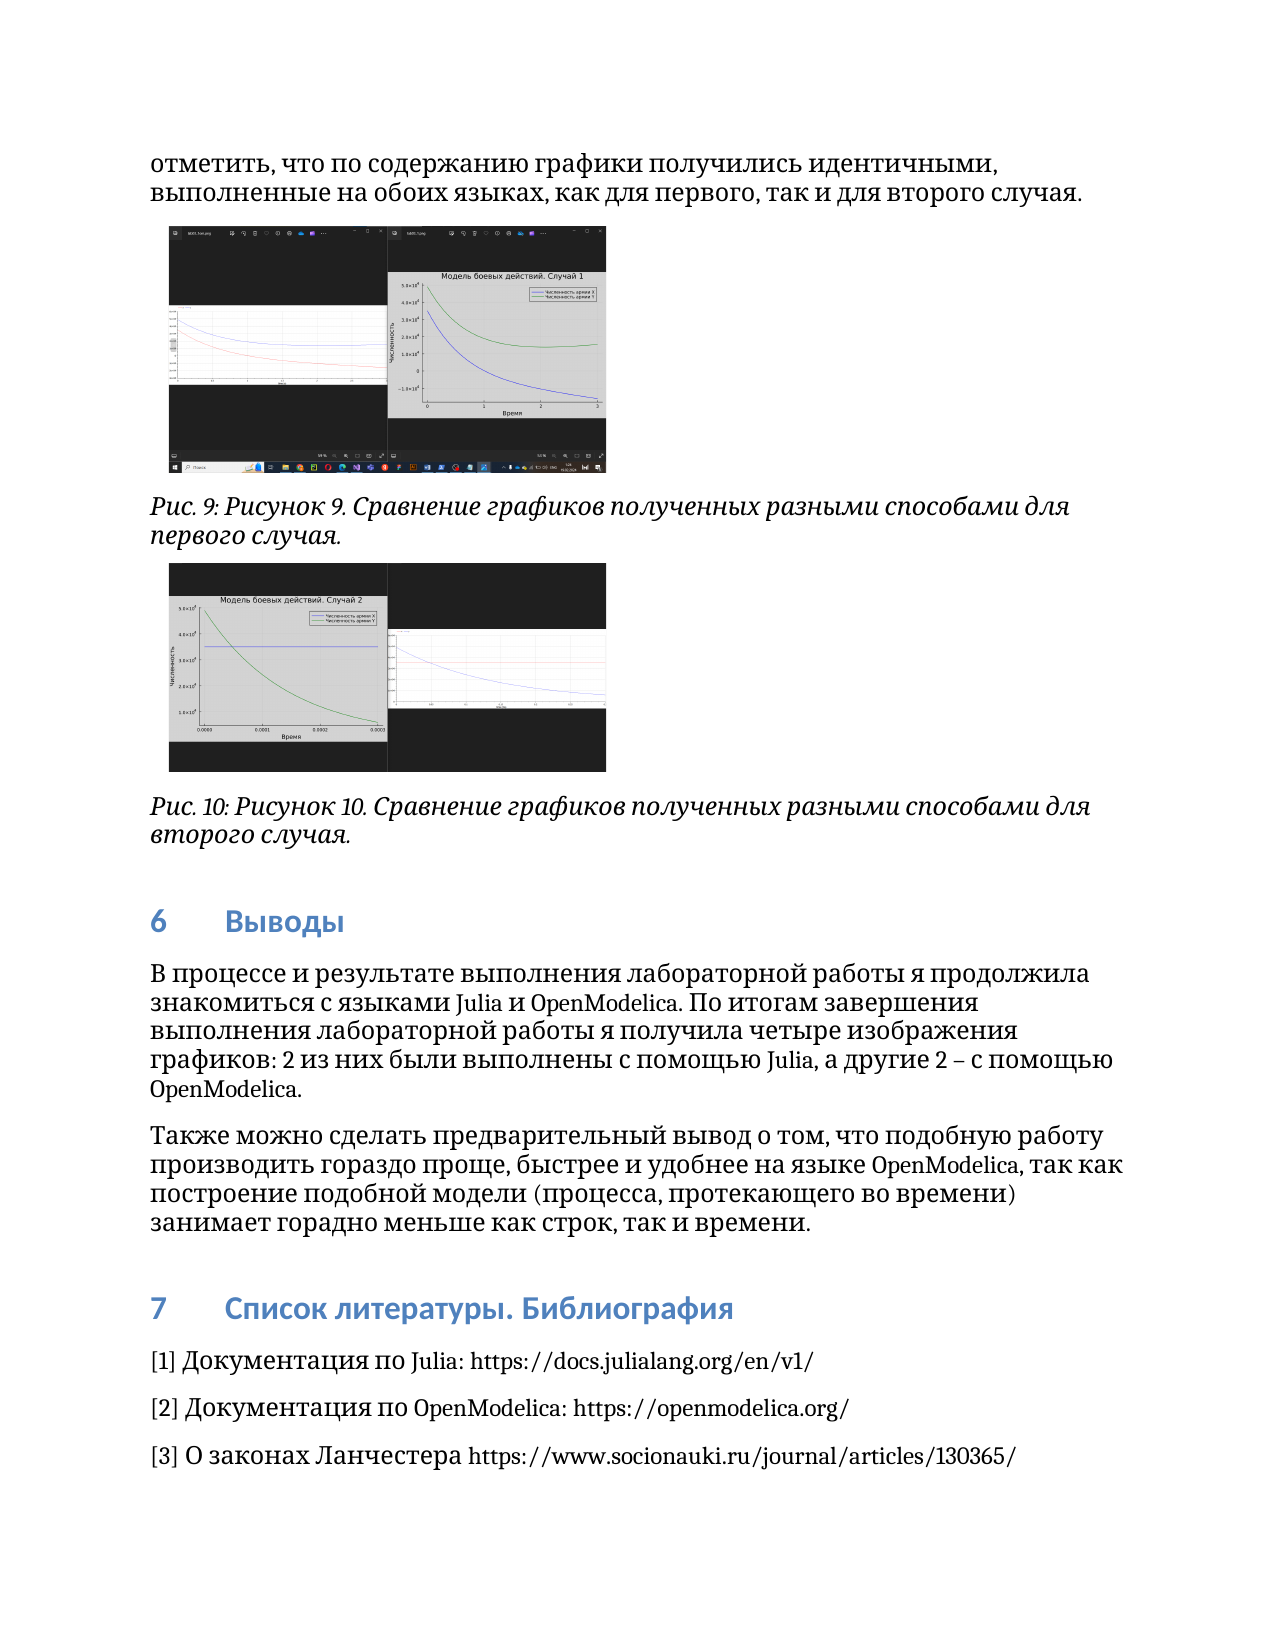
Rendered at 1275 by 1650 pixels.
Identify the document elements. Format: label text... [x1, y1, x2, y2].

text Рис. 10: Рисунок 10. Сравнение графиков полученных разными способами для второго случая. [150, 793, 1125, 850]
subtitle 6 Выводы [150, 900, 1125, 941]
picture [168, 226, 607, 473]
text Рис. 9: Рисунок 9. Сравнение графиков полученных разными способами для первого случая. [150, 493, 1125, 551]
subtitle 7 Список литературы. Библиография [150, 1287, 1125, 1328]
picture [168, 563, 607, 772]
text [3] О законах Ланчестера https://www.socionauki.ru/journal/articles/130365/ [150, 1442, 1125, 1470]
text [150, 150, 1125, 207]
text Также можно сделать предварительный вывод о том, что подобную работу производить гораздо проще, быстрее и удобнее на языке OpenModelica, так как построение подобной модели (процесса, протекающего во времени) занимает горадно меньше как строк, так и времени. [150, 1122, 1125, 1237]
text [2] Документация по OpenModelica: https://openmodelica.org/ [150, 1394, 1125, 1423]
text В процессе и результате выполнения лабораторной работы я продолжила знакомиться с языками Julia и OpenModelica. По итогам завершения выполнения лабораторной работы я получила четыре изображения графиков: 2 из них были выполнены с помощью Julia, а другие 2 – с помощью OpenModelica. [150, 960, 1125, 1103]
text [1] Документация по Julia: https://docs.julialang.org/en/v1/ [150, 1347, 1125, 1375]
